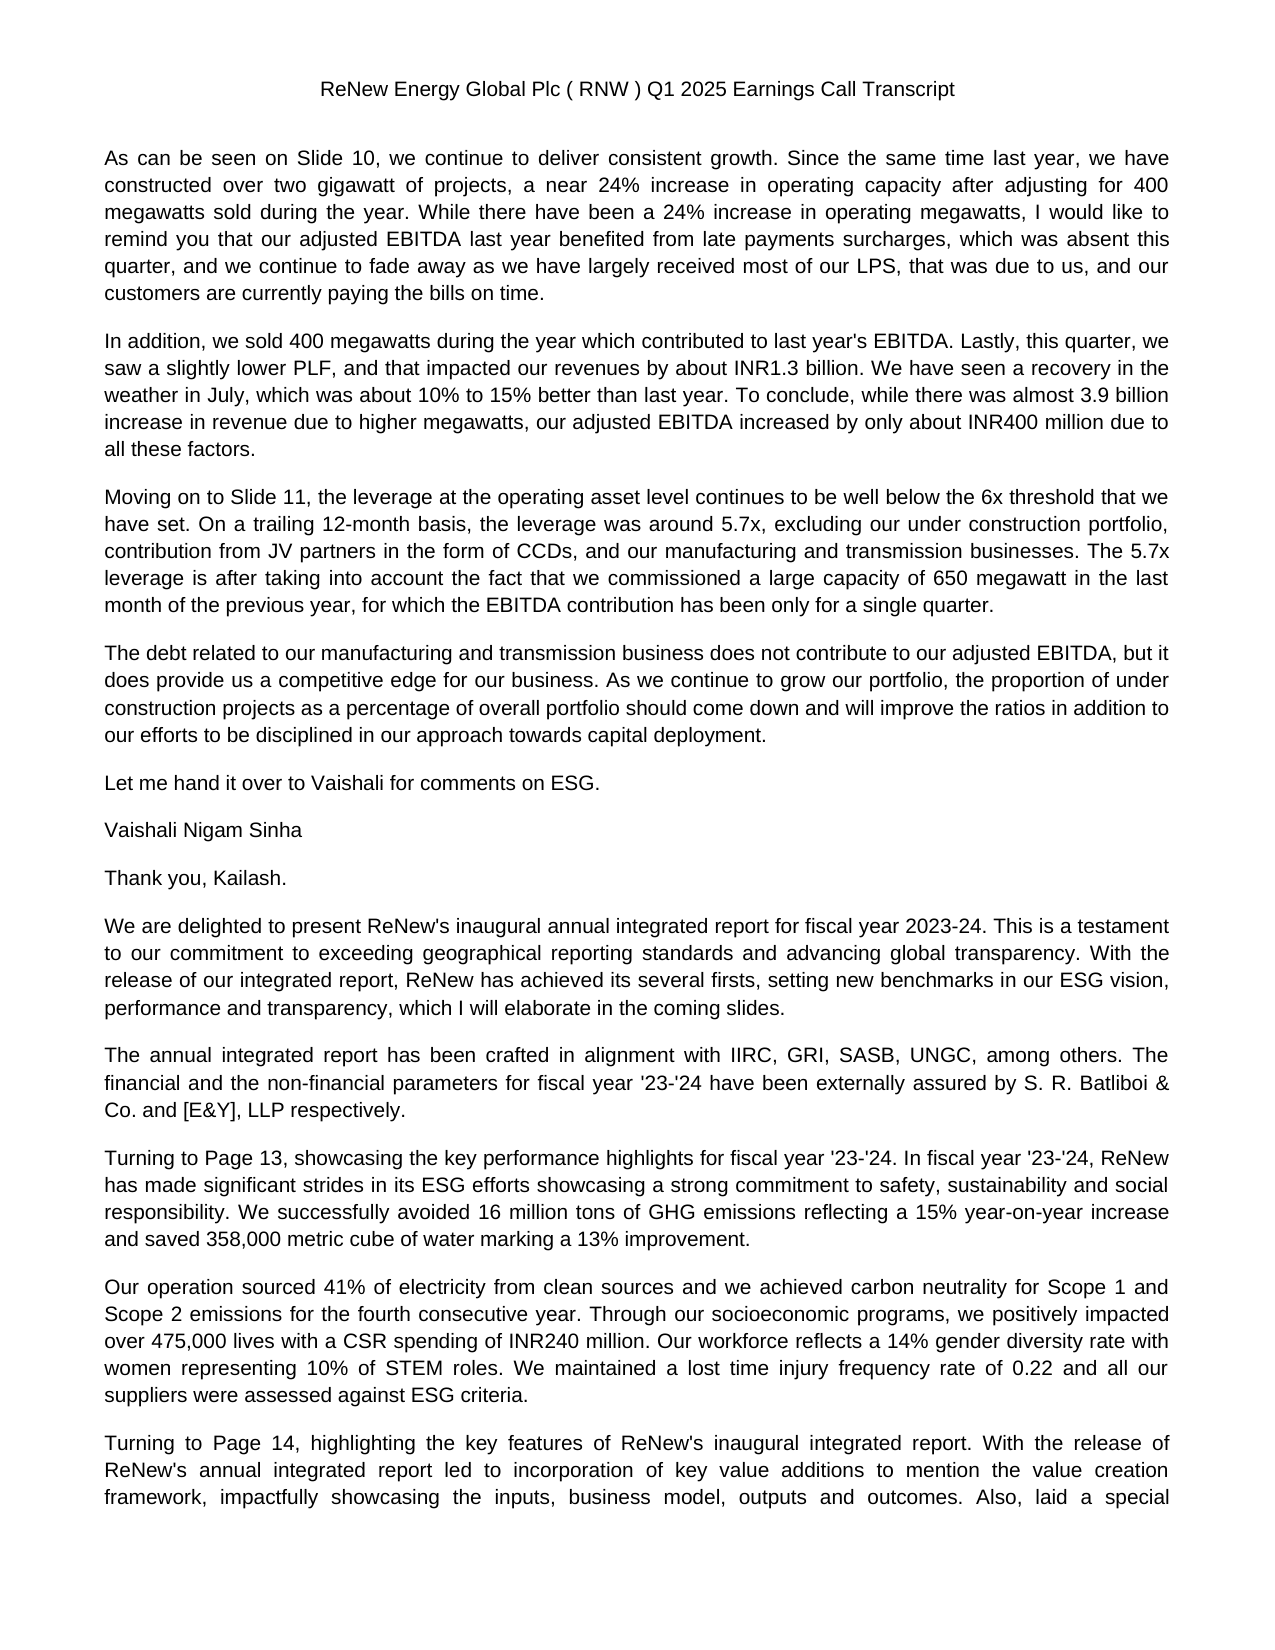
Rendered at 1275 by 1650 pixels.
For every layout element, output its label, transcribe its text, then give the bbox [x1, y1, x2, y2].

text Moving on to Slide 11, the leverage at the operating asset level continues to be well below the 6x threshold that we have set. On a trailing 12-month basis, the leverage was around 5.7x, excluding our under construction portfolio, contribution from JV partners in the form of CCDs, and our manufacturing and transmission businesses. The 5.7x leverage is after taking into account the fact that we commissioned a large capacity of 650 megawatt in the last month of the previous year, for which the EBITDA contribution has been only for a single quarter. [104, 482, 1171, 617]
text As can be seen on Slide 10, we continue to deliver consistent growth. Since the same time last year, we have constructed over two gigawatt of projects, a near 24% increase in operating capacity after adjusting for 400 megawatts sold during the year. While there have been a 24% increase in operating megawatts, I would like to remind you that our adjusted EBITDA last year benefited from late payments surcharges, which was absent this quarter, and we continue to fade away as we have largely received most of our LPS, that was due to us, and our customers are currently paying the bills on time. [104, 142, 1171, 305]
text Our operation sourced 41% of electricity from clean sources and we achieved carbon neutrality for Scope 1 and Scope 2 emissions for the fourth consecutive year. Through our socioeconomic programs, we positively impacted over 475,000 lives with a CSR spending of INR240 million. Our workforce reflects a 14% gender diversity rate with women representing 10% of STEM roles. We maintained a lost time injury frequency rate of 0.22 and all our suppliers were assessed against ESG criteria. [104, 1271, 1171, 1407]
text We are delighted to present ReNew's inaugural annual integrated report for fiscal year 2023-24. This is a testament to our commitment to exceeding geographical reporting standards and advancing global transparency. With the release of our integrated report, ReNew has achieved its several firsts, setting new benchmarks in our ESG vision, performance and transparency, which I will elaborate in the coming slides. [104, 911, 1171, 1019]
text In addition, we sold 400 megawatts during the year which contributed to last year's EBITDA. Lastly, this quarter, we saw a slightly lower PLF, and that impacted our revenues by about INR1.3 billion. We have seen a recovery in the weather in July, which was about 10% to 15% better than last year. To conclude, while there was almost 3.9 billion increase in revenue due to higher megawatts, our adjusted EBITDA increased by only about INR400 million due to all these factors. [104, 326, 1171, 461]
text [104, 1428, 1171, 1509]
text Let me hand it over to Vaishali for comments on ESG. [104, 767, 1171, 794]
text Turning to Page 13, showcasing the key performance highlights for fiscal year '23-'24. In fiscal year '23-'24, ReNew has made significant strides in its ESG efforts showcasing a strong commitment to safety, sustainability and social responsibility. We successfully avoided 16 million tons of GHG emissions reflecting a 15% year-on-year increase and saved 358,000 metric cube of water marking a 13% improvement. [104, 1142, 1171, 1251]
text The debt related to our manufacturing and transmission business does not contribute to our adjusted EBITDA, but it does provide us a competitive edge for our business. As we continue to grow our portfolio, the proportion of under construction projects as a percentage of overall portfolio should come down and will improve the ratios in addition to our efforts to be disciplined in our approach towards capital deployment. [104, 638, 1171, 746]
text The annual integrated report has been crafted in alignment with IIRC, GRI, SASB, UNGC, among others. The financial and the non-financial parameters for fiscal year '23-'24 have been externally assured by S. R. Batliboi & Co. and [E&Y], LLP respectively. [104, 1040, 1171, 1121]
text Thank you, Kailash. [104, 863, 1171, 890]
text Vaishali Nigam Sinha [104, 815, 1171, 842]
